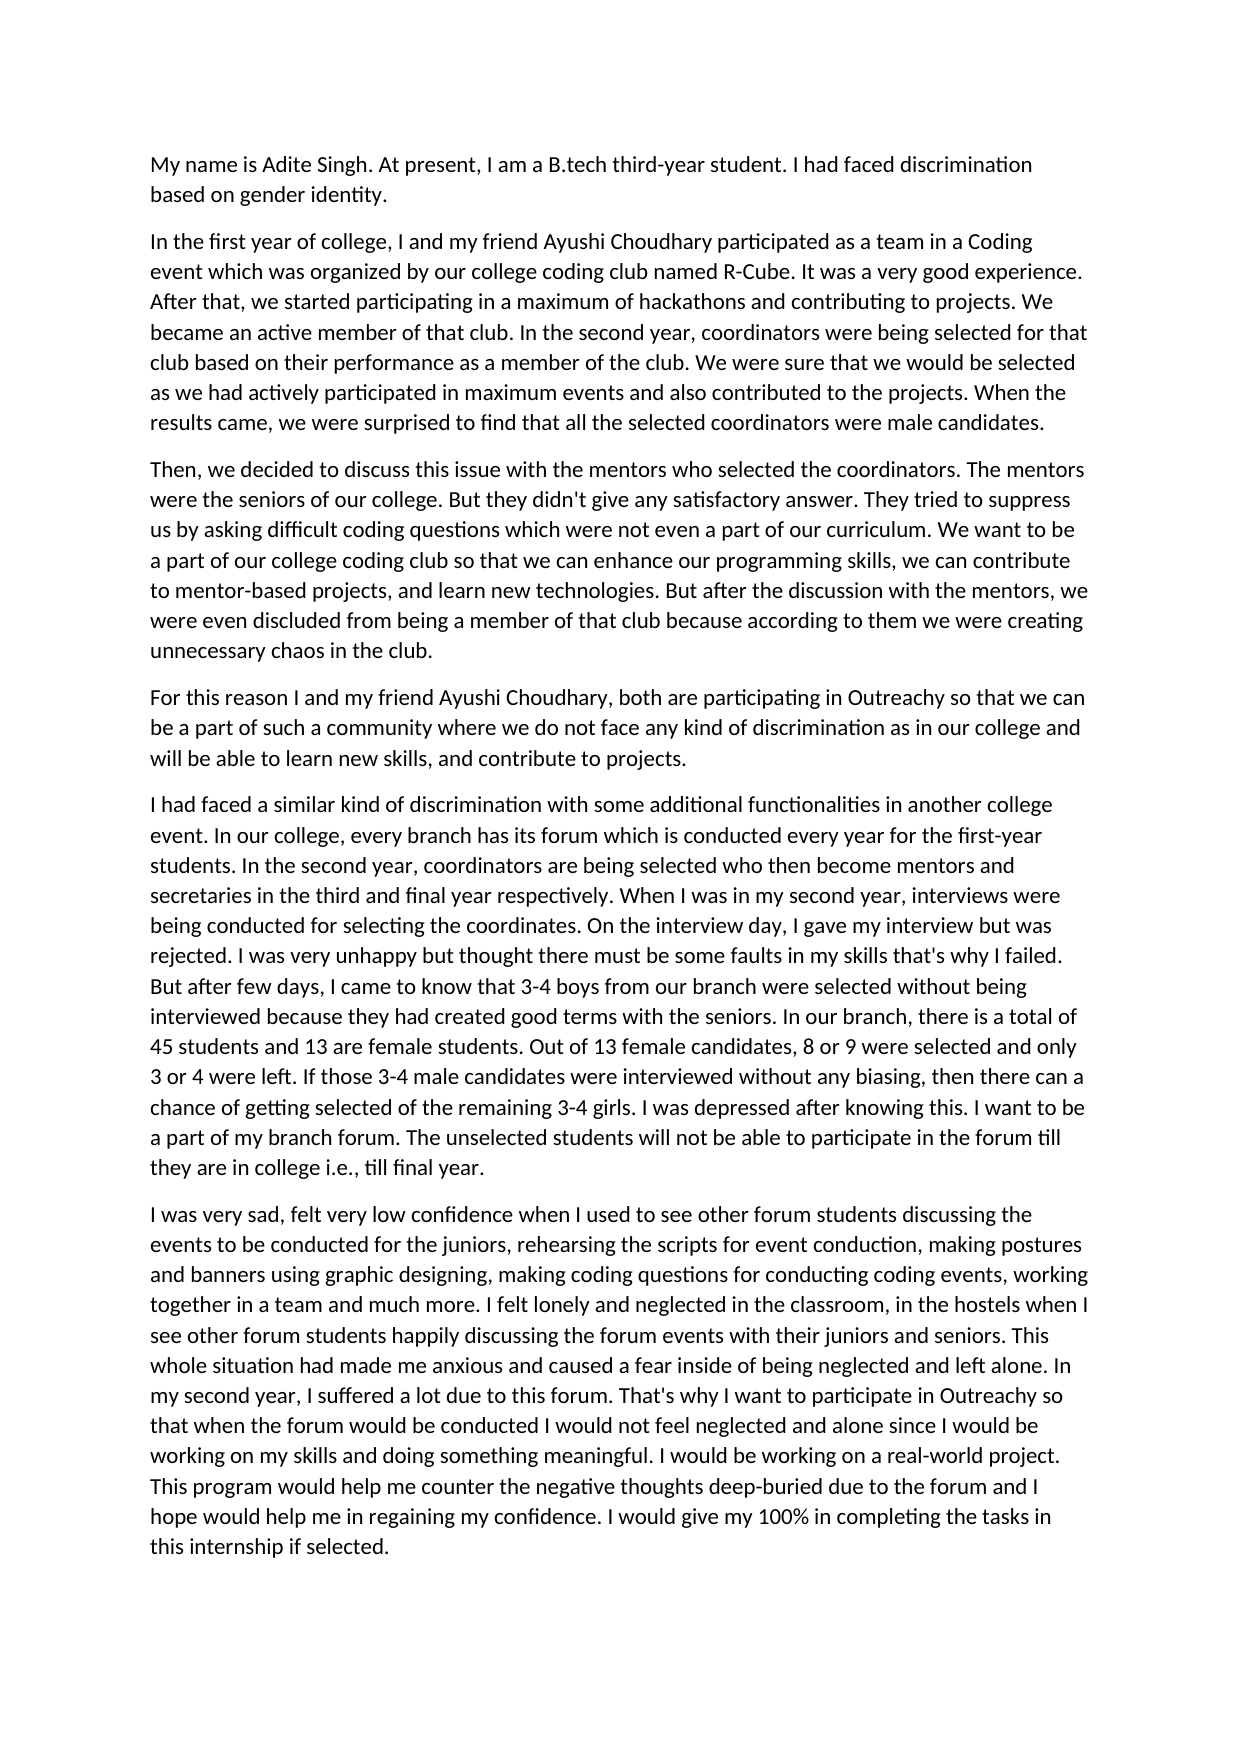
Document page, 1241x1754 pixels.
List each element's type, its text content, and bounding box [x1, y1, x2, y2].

text I was very sad, felt very low confidence when I used to see other forum students discussing the events to be conducted for the juniors, rehearsing the scripts for event conduction, making postures and banners using graphic designing, making coding questions for conducting coding events, working together in a team and much more. I felt lonely and neglected in the classroom, in the hostels when I see other forum students happily discussing the forum events with their juniors and seniors. This whole situation had made me anxious and caused a fear inside of being neglected and left alone. In my second year, I suffered a lot due to this forum. That's why I want to participate in Outreachy so that when the forum would be conducted I would not feel neglected and alone since I would be working on my skills and doing something meaningful. I would be working on a real-world project. This program would help me counter the negative thoughts deep-buried due to the forum and I hope would help me in regaining my confidence. I would give my 100% in completing the tasks in this internship if selected. [150, 1200, 1090, 1560]
text My name is Adite Singh. At present, I am a B.tech third-year student. I had faced discrimination based on gender identity. [150, 150, 1090, 208]
text Then, we decided to discuss this issue with the mentors who selected the coordinators. The mentors were the seniors of our college. But they didn't give any satisfactory answer. They tried to suppress us by asking difficult coding questions which were not even a part of our curriculum. We want to be a part of our college coding club so that we can enhance our programming skills, we can contribute to mentor-based projects, and learn new technologies. But after the discussion with the mentors, we were even discluded from being a member of that club because according to them we were creating unnecessary chaos in the club. [150, 455, 1090, 664]
text In the first year of college, I and my friend Ayushi Choudhary participated as a team in a Coding event which was organized by our college coding club named R-Cube. It was a very good experience. After that, we started participating in a maximum of hackathons and contributing to projects. We became an active member of that club. In the second year, coordinators were being selected for that club based on their performance as a member of the club. We were sure that we would be selected as we had actively participated in maximum events and also contributed to the projects. When the results came, we were surprised to find that all the selected coordinators were male candidates. [150, 227, 1090, 436]
text I had faced a similar kind of discrimination with some additional functionalities in another college event. In our college, every branch has its forum which is conducted every year for the first-year students. In the second year, coordinators are being selected who then become mentors and secretaries in the third and final year respectively. When I was in my second year, interviews were being conducted for selecting the coordinates. On the interview day, I gave my interview but was rejected. I was very unhappy but thought there must be some faults in my skills that's why I failed. But after few days, I came to know that 3-4 boys from our branch were selected without being interviewed because they had created good terms with the seniors. In our branch, there is a total of 45 students and 13 are female students. Out of 13 female candidates, 8 or 9 were selected and only 3 or 4 were left. If those 3-4 male candidates were interviewed without any biasing, then there can a chance of getting selected of the remaining 3-4 girls. I was depressed after knowing this. I want to be a part of my branch forum. The unselected students will not be able to participate in the forum till they are in college i.e., till final year. [150, 791, 1090, 1181]
text For this reason I and my friend Ayushi Choudhary, both are participating in Outreachy so that we can be a part of such a community where we do not face any kind of discrimination as in our college and will be able to learn new skills, and contribute to projects. [150, 683, 1090, 772]
